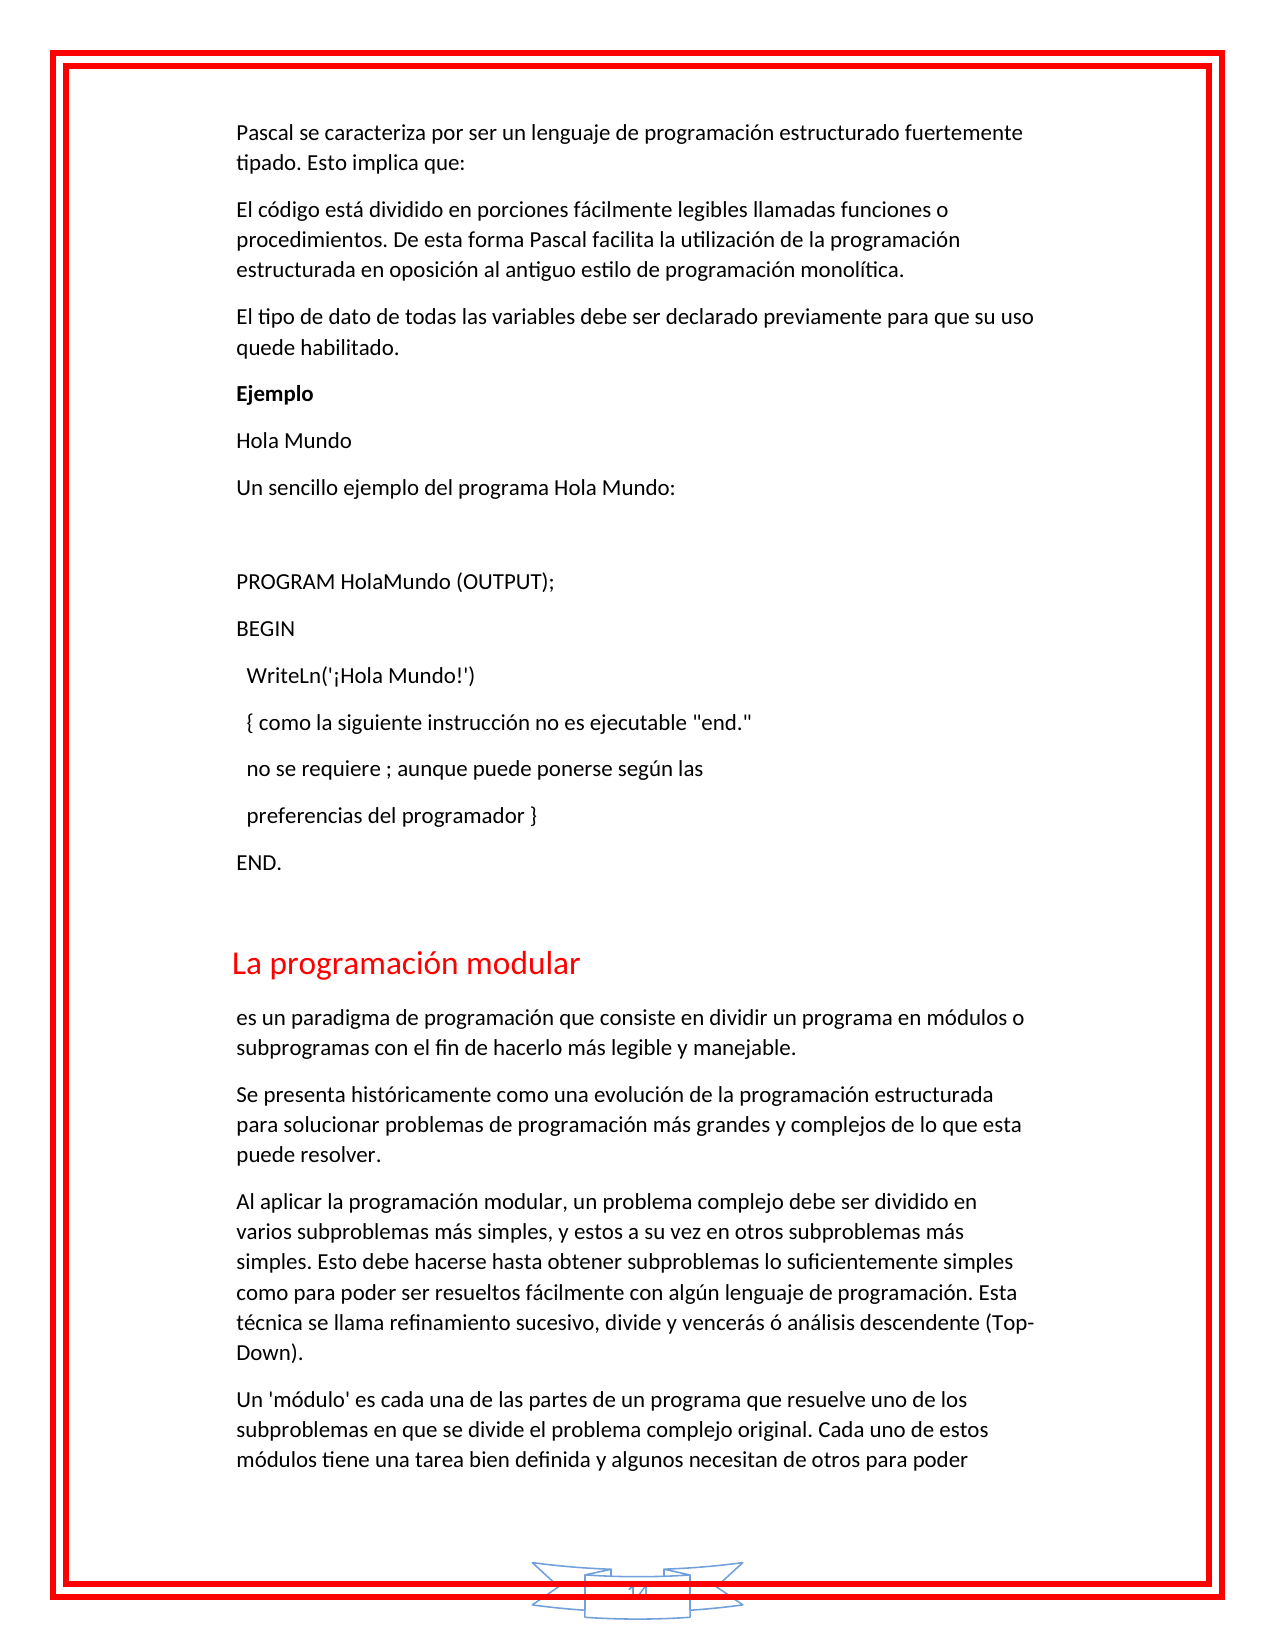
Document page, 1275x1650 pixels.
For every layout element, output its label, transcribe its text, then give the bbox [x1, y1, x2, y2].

text WriteLn('¡Hola Mundo!') [236, 661, 1039, 689]
text Ejemplo [236, 379, 1039, 407]
text no se requiere ; aunque puede ponerse según las [236, 754, 1039, 782]
text Al aplicar la programación modular, un problema complejo debe ser dividido en varios subproblemas más simples, y estos a su vez en otros subproblemas más simples. Esto debe hacerse hasta obtener subproblemas lo suficientemente simples como para poder ser resueltos fácilmente con algún lenguaje de programación. Esta técnica se llama refinamiento sucesivo, divide y vencerás ó análisis descendente (Top-Down). [236, 1187, 1039, 1366]
text Pascal se caracteriza por ser un lenguaje de programación estructurado fuertemente tipado. Esto implica que: [236, 118, 1039, 176]
text Hola Mundo [236, 426, 1039, 454]
text Se presenta históricamente como una evolución de la programación estructurada para solucionar problemas de programación más grandes y complejos de lo que esta puede resolver. [236, 1080, 1039, 1168]
text { como la siguiente instrucción no es ejecutable "end." [236, 708, 1039, 736]
text es un paradigma de programación que consiste en dividir un programa en módulos o subprogramas con el fin de hacerlo más legible y manejable. [236, 1003, 1039, 1061]
text END. [236, 848, 1039, 876]
text La programación modular [118, 942, 1039, 983]
text BEGIN [236, 614, 1039, 642]
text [236, 1385, 1039, 1473]
text preferencias del programador } [236, 801, 1039, 829]
text El tipo de dato de todas las variables debe ser declarado previamente para que su uso quede habilitado. [236, 302, 1039, 361]
text PROGRAM HolaMundo (OUTPUT); [236, 567, 1039, 595]
text El código está dividido en porciones fácilmente legibles llamadas funciones o procedimientos. De esta forma Pascal facilita la utilización de la programación estructurada en oposición al antiguo estilo de programación monolítica. [236, 195, 1039, 283]
text Un sencillo ejemplo del programa Hola Mundo: [236, 473, 1039, 501]
